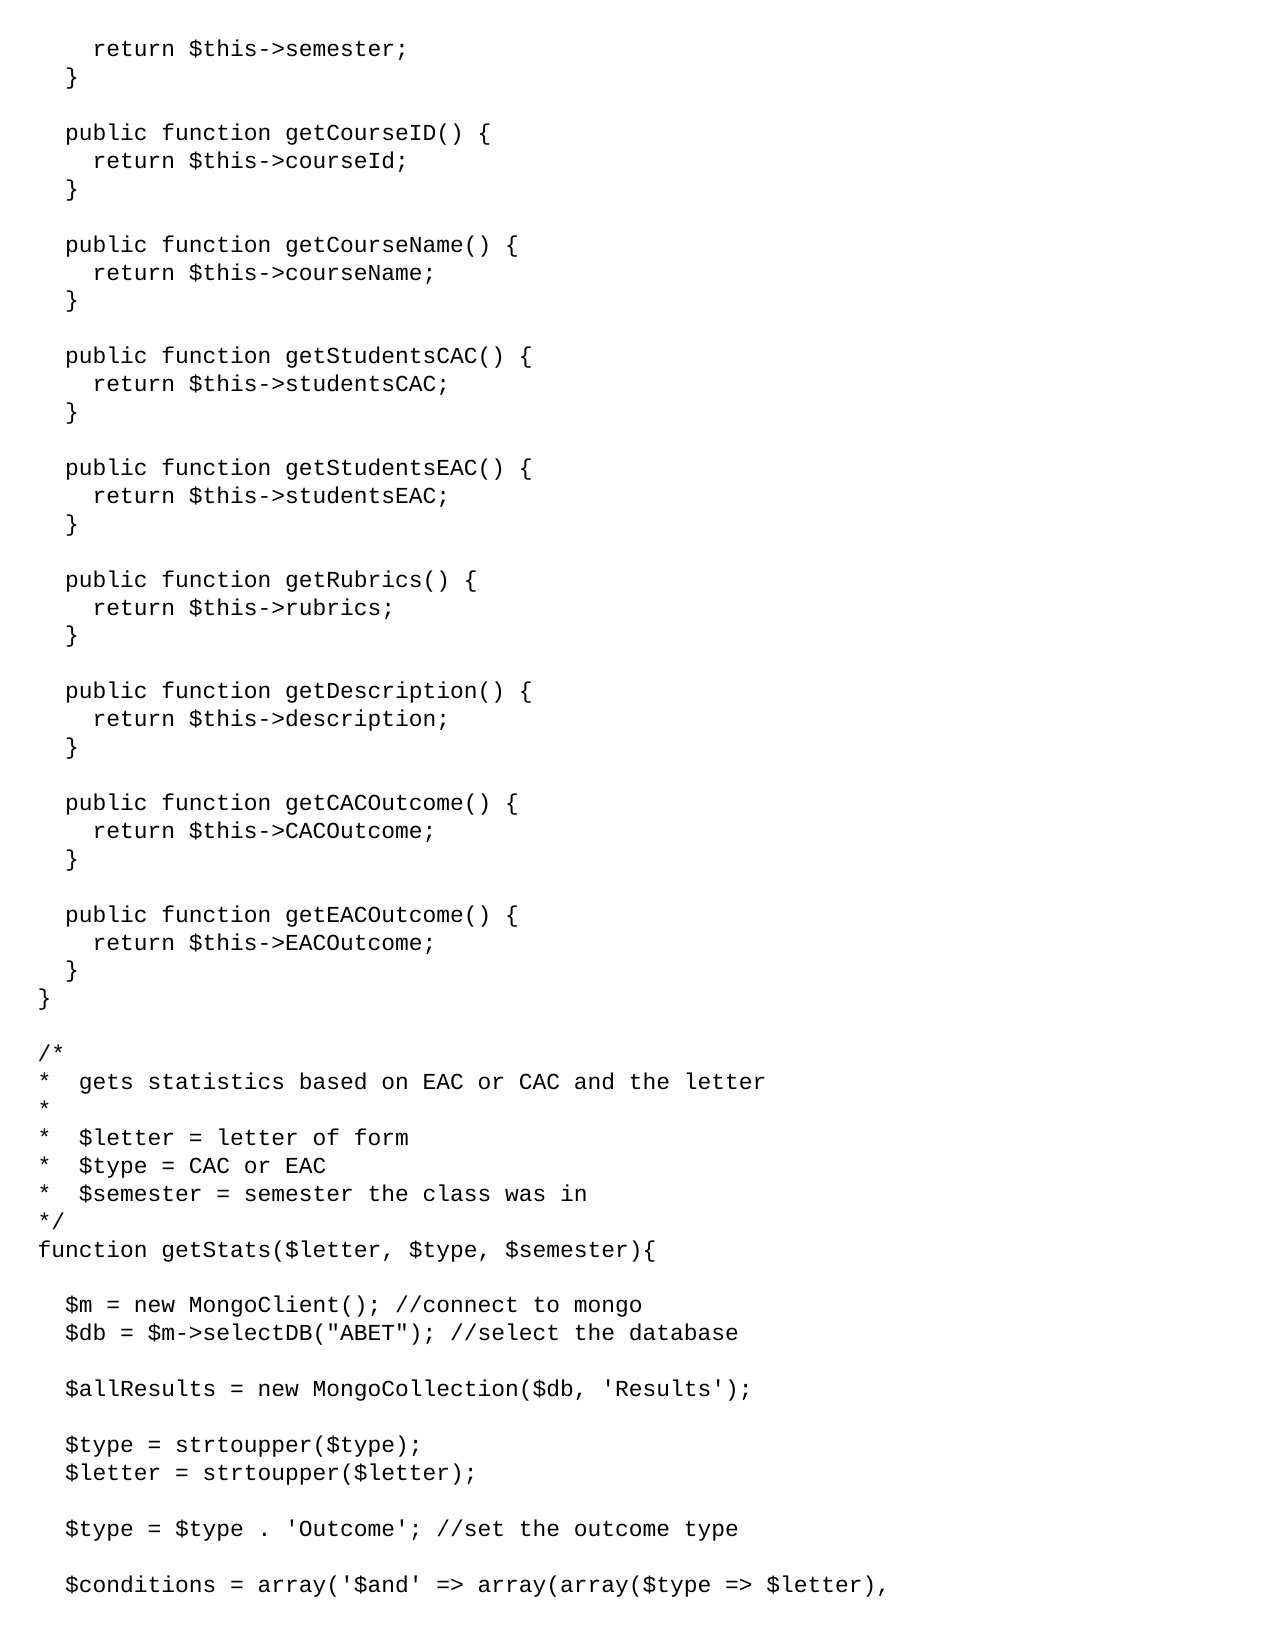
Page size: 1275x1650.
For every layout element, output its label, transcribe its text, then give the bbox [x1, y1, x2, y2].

text } [37, 624, 1237, 650]
text /* [37, 1042, 1237, 1068]
text public function getRubrics() { [37, 568, 1237, 594]
text return $this->courseId; [37, 149, 1237, 175]
text */ [37, 1210, 1237, 1236]
text return $this->studentsEAC; [37, 484, 1237, 510]
text public function getEACOutcome() { [37, 903, 1237, 929]
text $conditions = array('$and' => array(array($type => $letter), [37, 1573, 1237, 1599]
text public function getCACOutcome() { [37, 791, 1237, 817]
text public function getCourseName() { [37, 233, 1237, 259]
text } [37, 65, 1237, 91]
text } [37, 735, 1237, 761]
text return $this->EACOutcome; [37, 931, 1237, 957]
text return $this->rubrics; [37, 596, 1237, 622]
text } [37, 847, 1237, 873]
text } [37, 987, 1237, 1013]
text $m = new MongoClient(); //connect to mongo [37, 1294, 1237, 1320]
text } [37, 400, 1237, 426]
text * $semester = semester the class was in [37, 1182, 1237, 1208]
text public function getDescription() { [37, 679, 1237, 706]
text public function getStudentsEAC() { [37, 456, 1237, 482]
text * [37, 1098, 1237, 1124]
text } [37, 512, 1237, 538]
text $letter = strtoupper($letter); [37, 1461, 1237, 1487]
text function getStats($letter, $type, $semester){ [37, 1238, 1237, 1264]
text return $this->CACOutcome; [37, 819, 1237, 845]
text return $this->semester; [37, 37, 1237, 63]
text public function getStudentsCAC() { [37, 344, 1237, 371]
text $allResults = new MongoCollection($db, 'Results'); [37, 1377, 1237, 1403]
text * gets statistics based on EAC or CAC and the letter [37, 1070, 1237, 1096]
text } [37, 177, 1237, 203]
text * $type = CAC or EAC [37, 1154, 1237, 1180]
text return $this->description; [37, 707, 1237, 733]
text public function getCourseID() { [37, 121, 1237, 147]
text * $letter = letter of form [37, 1126, 1237, 1152]
text } [37, 959, 1237, 985]
text $type = strtoupper($type); [37, 1433, 1237, 1459]
text return $this->courseName; [37, 261, 1237, 287]
text $db = $m->selectDB("ABET"); //select the database [37, 1322, 1237, 1348]
text return $this->studentsCAC; [37, 372, 1237, 398]
text $type = $type . 'Outcome'; //set the outcome type [37, 1517, 1237, 1543]
text } [37, 289, 1237, 315]
